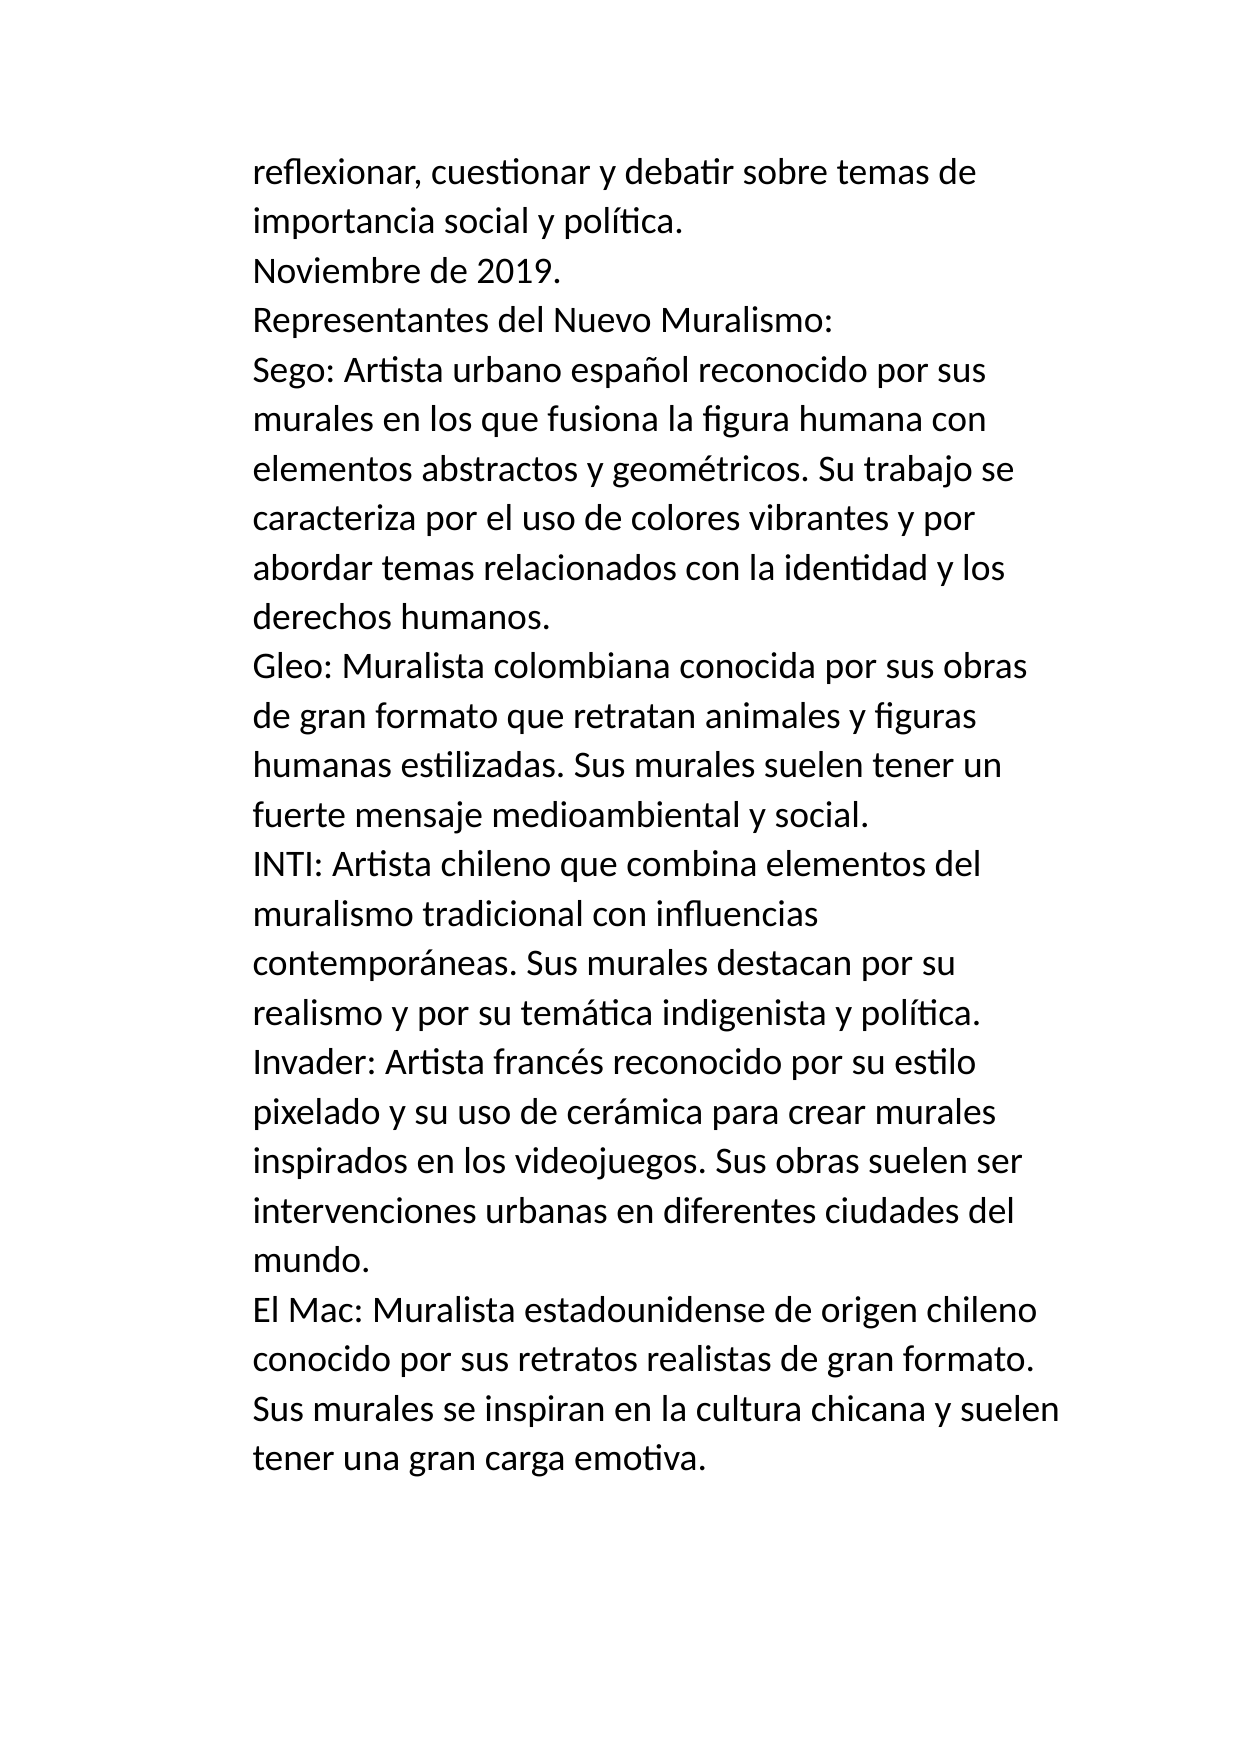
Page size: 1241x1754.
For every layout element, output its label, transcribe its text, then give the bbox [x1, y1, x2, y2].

list INTI: Artista chileno que combina elementos del muralismo tradicional con influencias contemporáneas. Sus murales destacan por su realismo y por su temática indigenista y política. [252, 840, 1063, 1034]
list Sego: Artista urbano español reconocido por sus murales en los que fusiona la figura humana con elementos abstractos y geométricos. Su trabajo se caracteriza por el uso de colores vibrantes y por abordar temas relacionados con la identidad y los derechos humanos. [252, 346, 1063, 639]
list El Mac: Muralista estadounidense de origen chileno conocido por sus retratos realistas de gran formato. Sus murales se inspiran en la cultura chicana y suelen tener una gran carga emotiva. [252, 1286, 1063, 1480]
list Representantes del Nuevo Muralismo: [252, 296, 1063, 342]
list Invader: Artista francés reconocido por su estilo pixelado y su uso de cerámica para crear murales inspirados en los videojuegos. Sus obras suelen ser intervenciones urbanas en diferentes ciudades del mundo. [252, 1038, 1063, 1282]
list Noviembre de 2019. [252, 247, 1063, 292]
list Gleo: Muralista colombiana conocida por sus obras de gran formato que retratan animales y figuras humanas estilizadas. Sus murales suelen tener un fuerte mensaje medioambiental y social. [252, 642, 1063, 837]
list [252, 148, 1063, 243]
